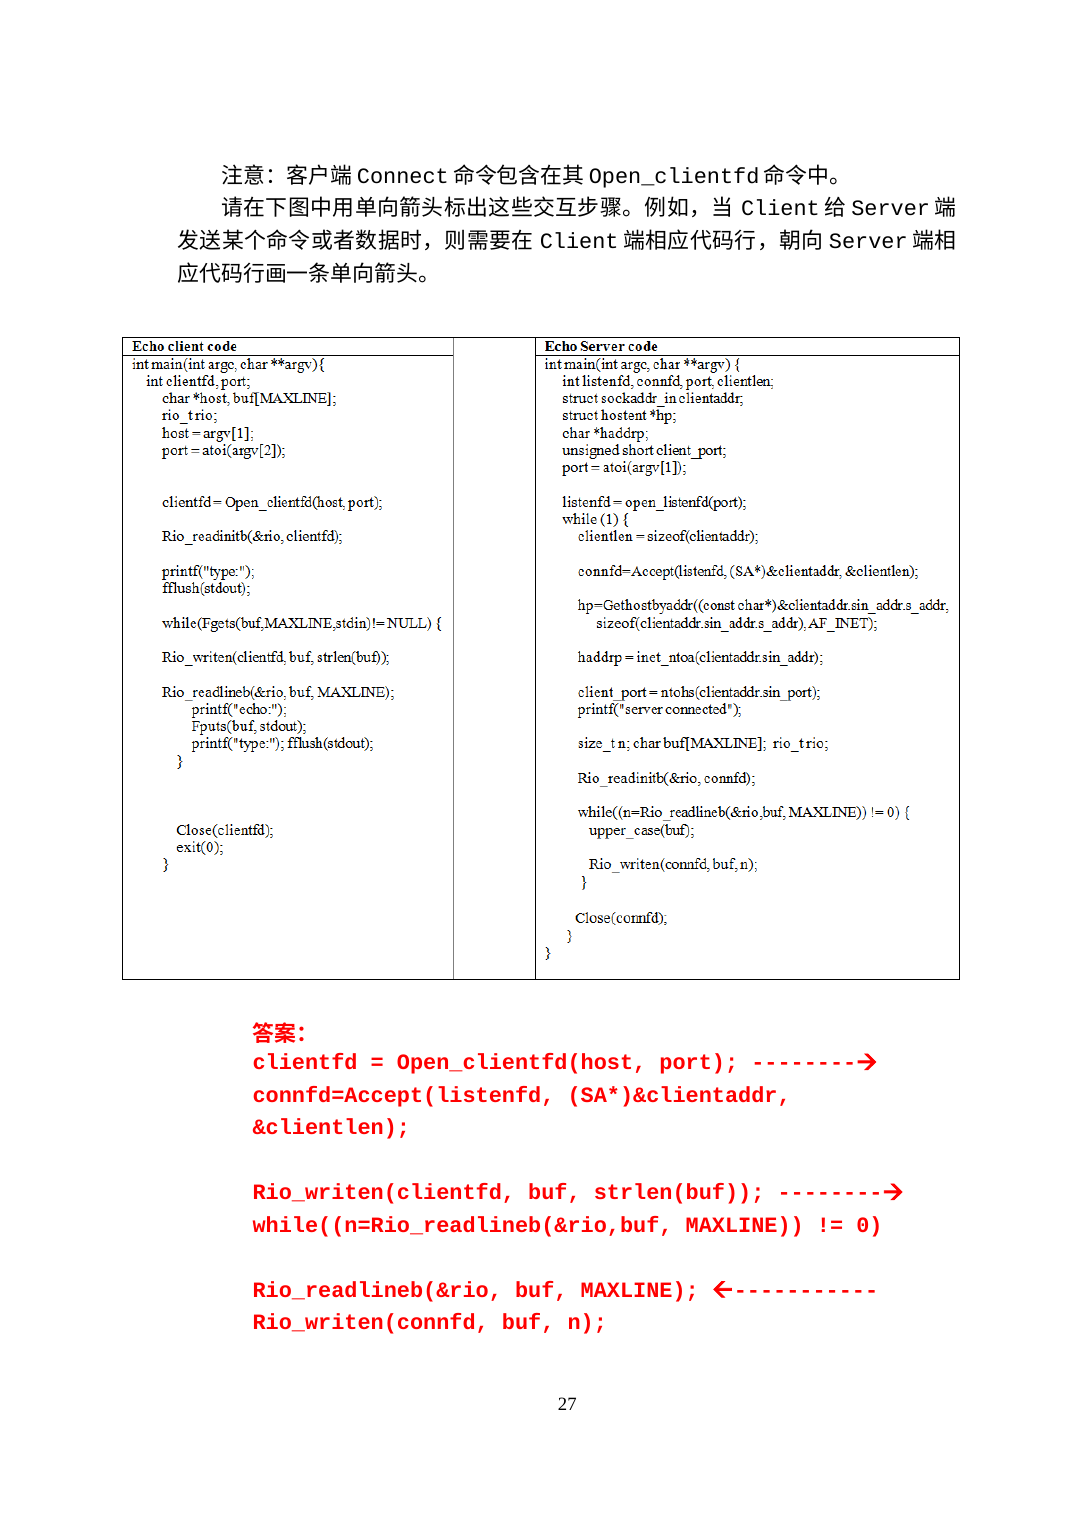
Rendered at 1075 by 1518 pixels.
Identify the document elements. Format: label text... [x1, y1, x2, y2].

text Rio_readlineb(&rio, buf, MAXLINE); ----------- Rio_writen(connfd, buf, n); [252, 1275, 957, 1340]
picture [118, 332, 965, 984]
text 请在下图中用单向箭头标出这些交互步骤。例如，当 Client给Server端发送某个命令或者数据时，则需要在Client端相应代码行，朝向Server端相应代码行画一条单向箭头。 [177, 190, 957, 288]
text 答案： [252, 1015, 957, 1048]
text 注意：客户端Connect命令包含在其Open_clientfd命令中。 [177, 158, 957, 190]
text clientfd = Open_clientfd(host, port); -------- connfd=Accept(listenfd, (SA*)&clientaddr, &clientlen); [252, 1048, 957, 1145]
text Rio_writen(clientfd, buf, strlen(buf)); -------- while((n=Rio_readlineb(&rio,buf, MAXLINE)) != 0) [252, 1178, 957, 1243]
